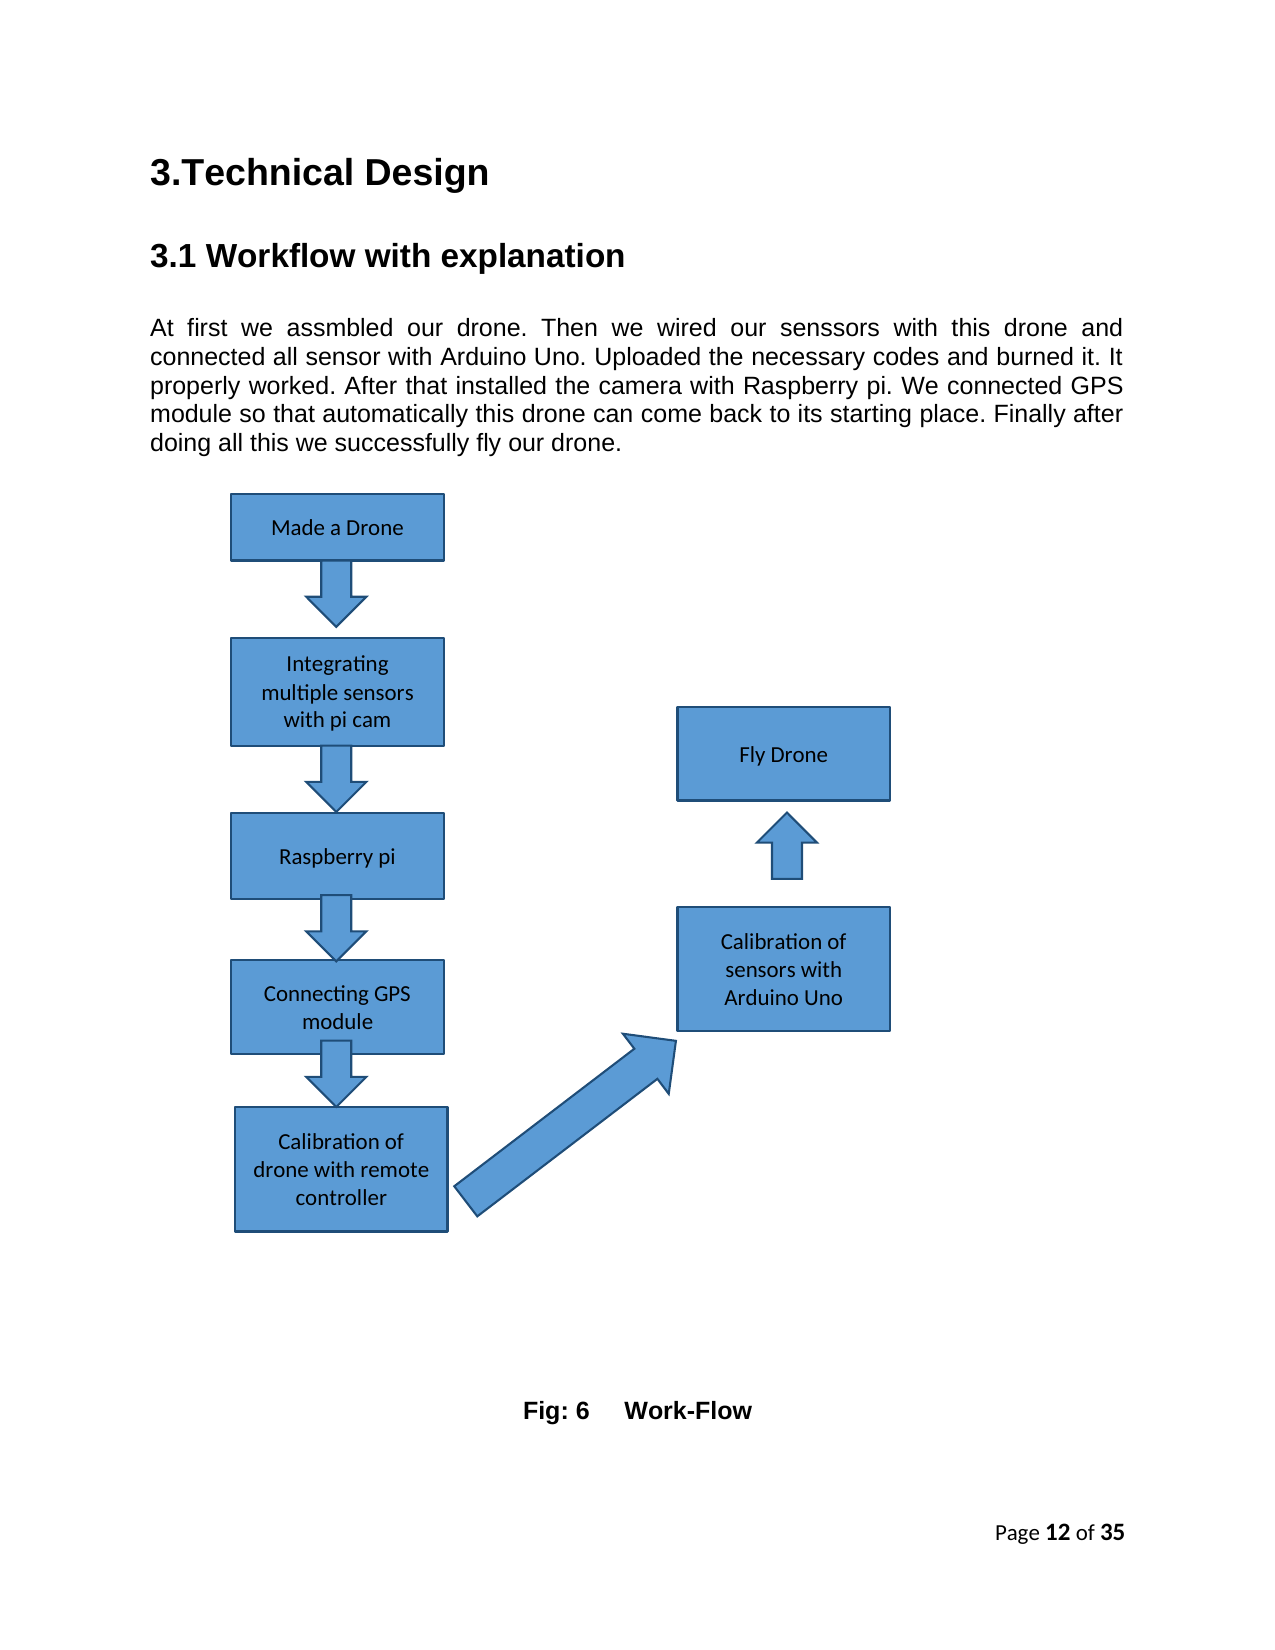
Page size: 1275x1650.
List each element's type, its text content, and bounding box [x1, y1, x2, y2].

text At first we assmbled our drone. Then we wired our senssors with this drone and connected all sensor with Arduino Uno. Uploaded the necessary codes and burned it. It properly worked. After that installed the camera with Raspberry pi. We connected GPS module so that automatically this drone can come back to its starting place. Finally after doing all this we successfully fly our drone. [150, 313, 1125, 457]
text 3.1 Workflow with explanation [150, 236, 1125, 275]
text Fig: 6 Work-Flow [150, 1396, 1125, 1425]
text 3.Technical Design [150, 150, 1125, 193]
